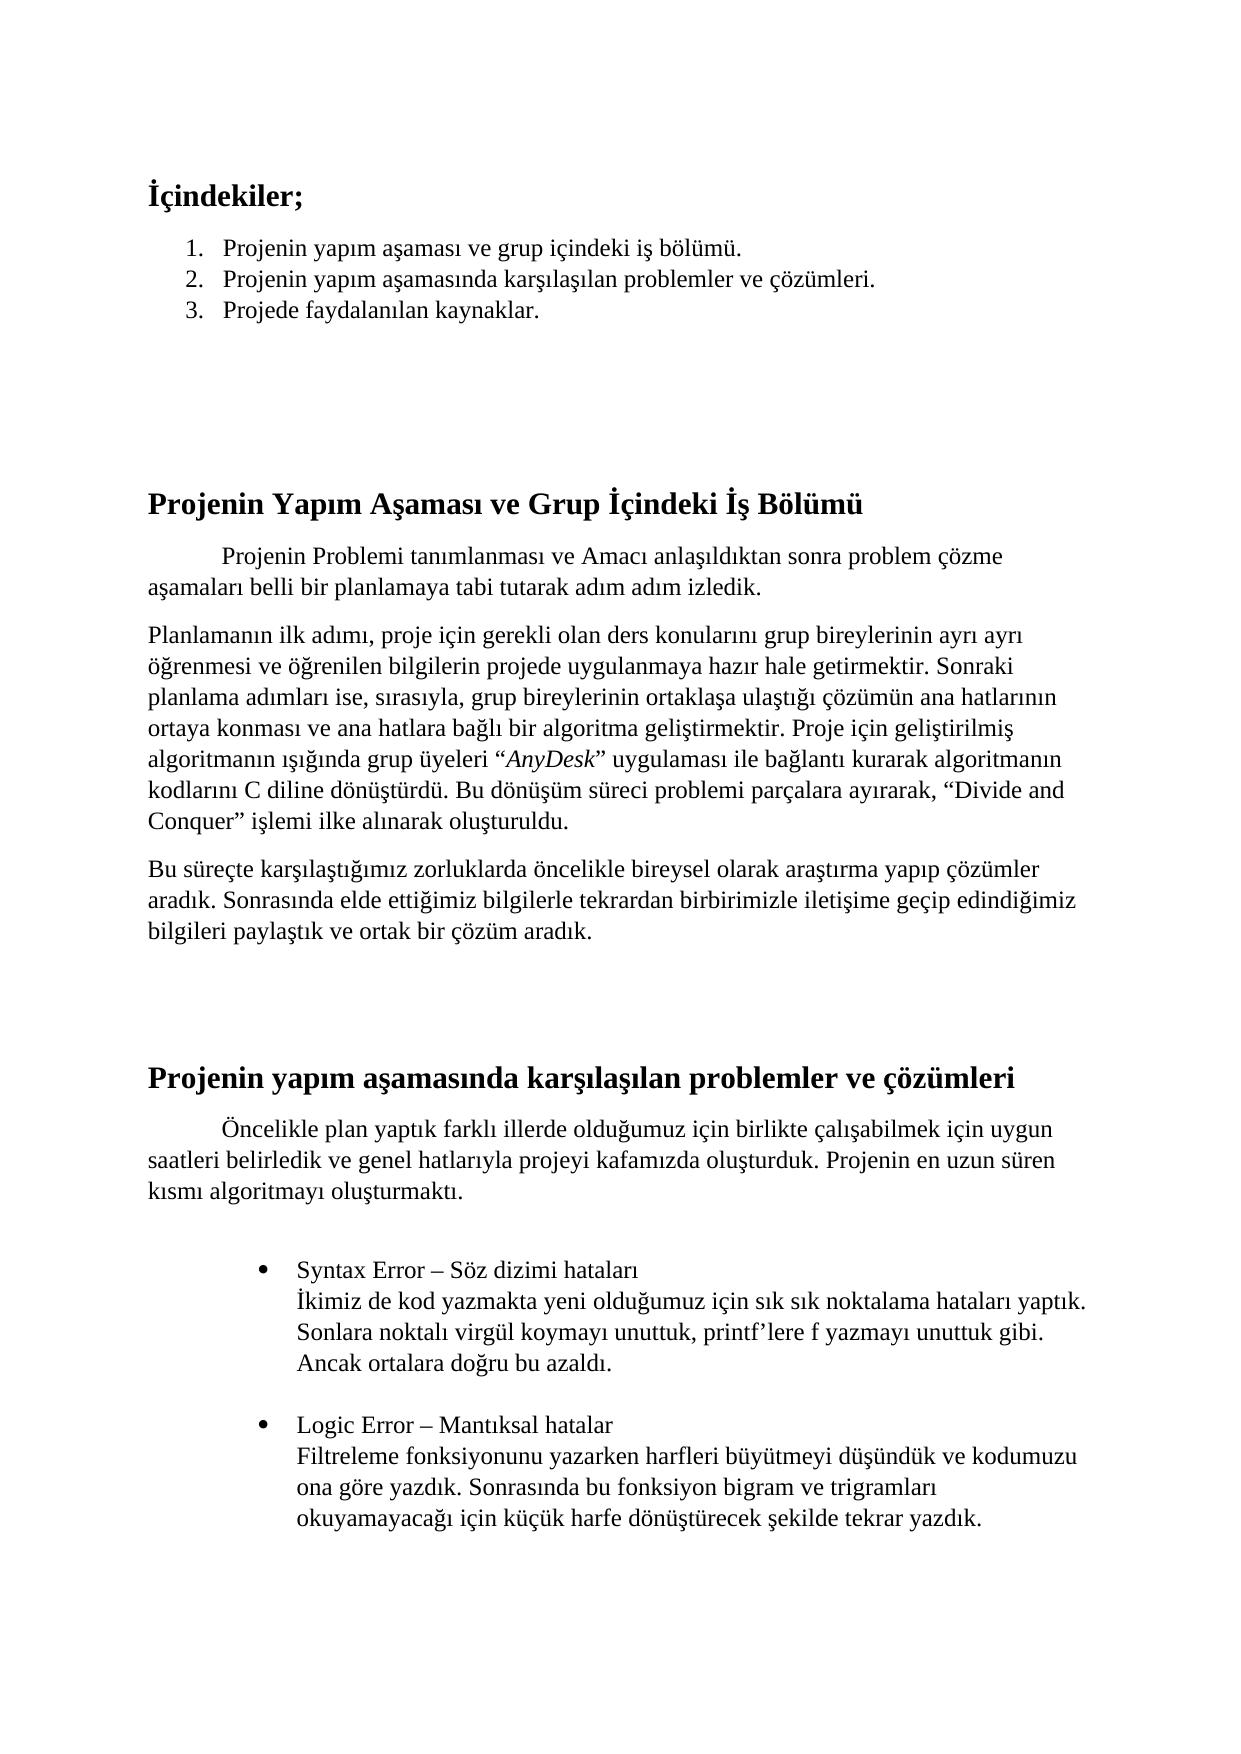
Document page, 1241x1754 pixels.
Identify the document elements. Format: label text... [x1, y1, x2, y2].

list Logic Error – Mantıksal hatalar [259, 1410, 1092, 1439]
text Projenin Yapım Aşaması ve Grup İçindeki İş Bölümü [148, 486, 1092, 521]
text İçindekiler; [148, 177, 1092, 213]
list Projenin yapım aşamasında karşılaşılan problemler ve çözümleri. [185, 264, 1092, 292]
list Projede faydalanılan kaynaklar. [185, 295, 1092, 323]
list Filtreleme fonksiyonunu yazarken harfleri büyütmeyi düşündük ve kodumuzu ona göre yazdık. Sonrasında bu fonksiyon bigram ve trigramları okuyamayacağı için küçük harfe dönüştürecek şekilde tekrar yazdık. [296, 1441, 1092, 1532]
text Projenin yapım aşamasında karşılaşılan problemler ve çözümleri [148, 1059, 1092, 1095]
text Planlamanın ilk adımı, proje için gerekli olan ders konularını grup bireylerinin ayrı ayrı öğrenmesi ve öğrenilen bilgilerin projede uygulanmaya hazır hale getirmektir. Sonraki planlama adımları ise, sırasıyla, grup bireylerinin ortaklaşa ulaştığı çözümün ana hatlarının ortaya konması ve ana hatlara bağlı bir algoritma geliştirmektir. Proje için geliştirilmiş algoritmanın ışığında grup üyeleri “AnyDesk” uygulaması ile bağlantı kurarak algoritmanın kodlarını C diline dönüştürdü. Bu dönüşüm süreci problemi parçalara ayırarak, “Divide and Conquer” işlemi ilke alınarak oluşturuldu. [148, 620, 1092, 835]
list İkimiz de kod yazmakta yeni olduğumuz için sık sık noktalama hataları yaptık. Sonlara noktalı virgül koymayı unuttuk, printf’lere f yazmayı unuttuk gibi. Ancak ortalara doğru bu azaldı. [296, 1286, 1092, 1377]
text Bu süreçte karşılaştığımız zorluklarda öncelikle bireysel olarak araştırma yapıp çözümler aradık. Sonrasında elde ettiğimiz bilgilerle tekrardan birbirimizle iletişime geçip edindiğimiz bilgileri paylaştık ve ortak bir çözüm aradık. [148, 854, 1092, 944]
text Projenin Problemi tanımlanması ve Amacı anlaşıldıktan sonra problem çözme aşamaları belli bir planlamaya tabi tutarak adım adım izledik. [148, 541, 1092, 601]
list Syntax Error – Söz dizimi hataları [259, 1255, 1092, 1284]
list Projenin yapım aşaması ve grup içindeki iş bölümü. [185, 233, 1092, 261]
text Öncelikle plan yaptık farklı illerde olduğumuz için birlikte çalışabilmek için uygun saatleri belirledik ve genel hatlarıyla projeyi kafamızda oluşturduk. Projenin en uzun süren kısmı algoritmayı oluşturmaktı. [148, 1114, 1092, 1205]
